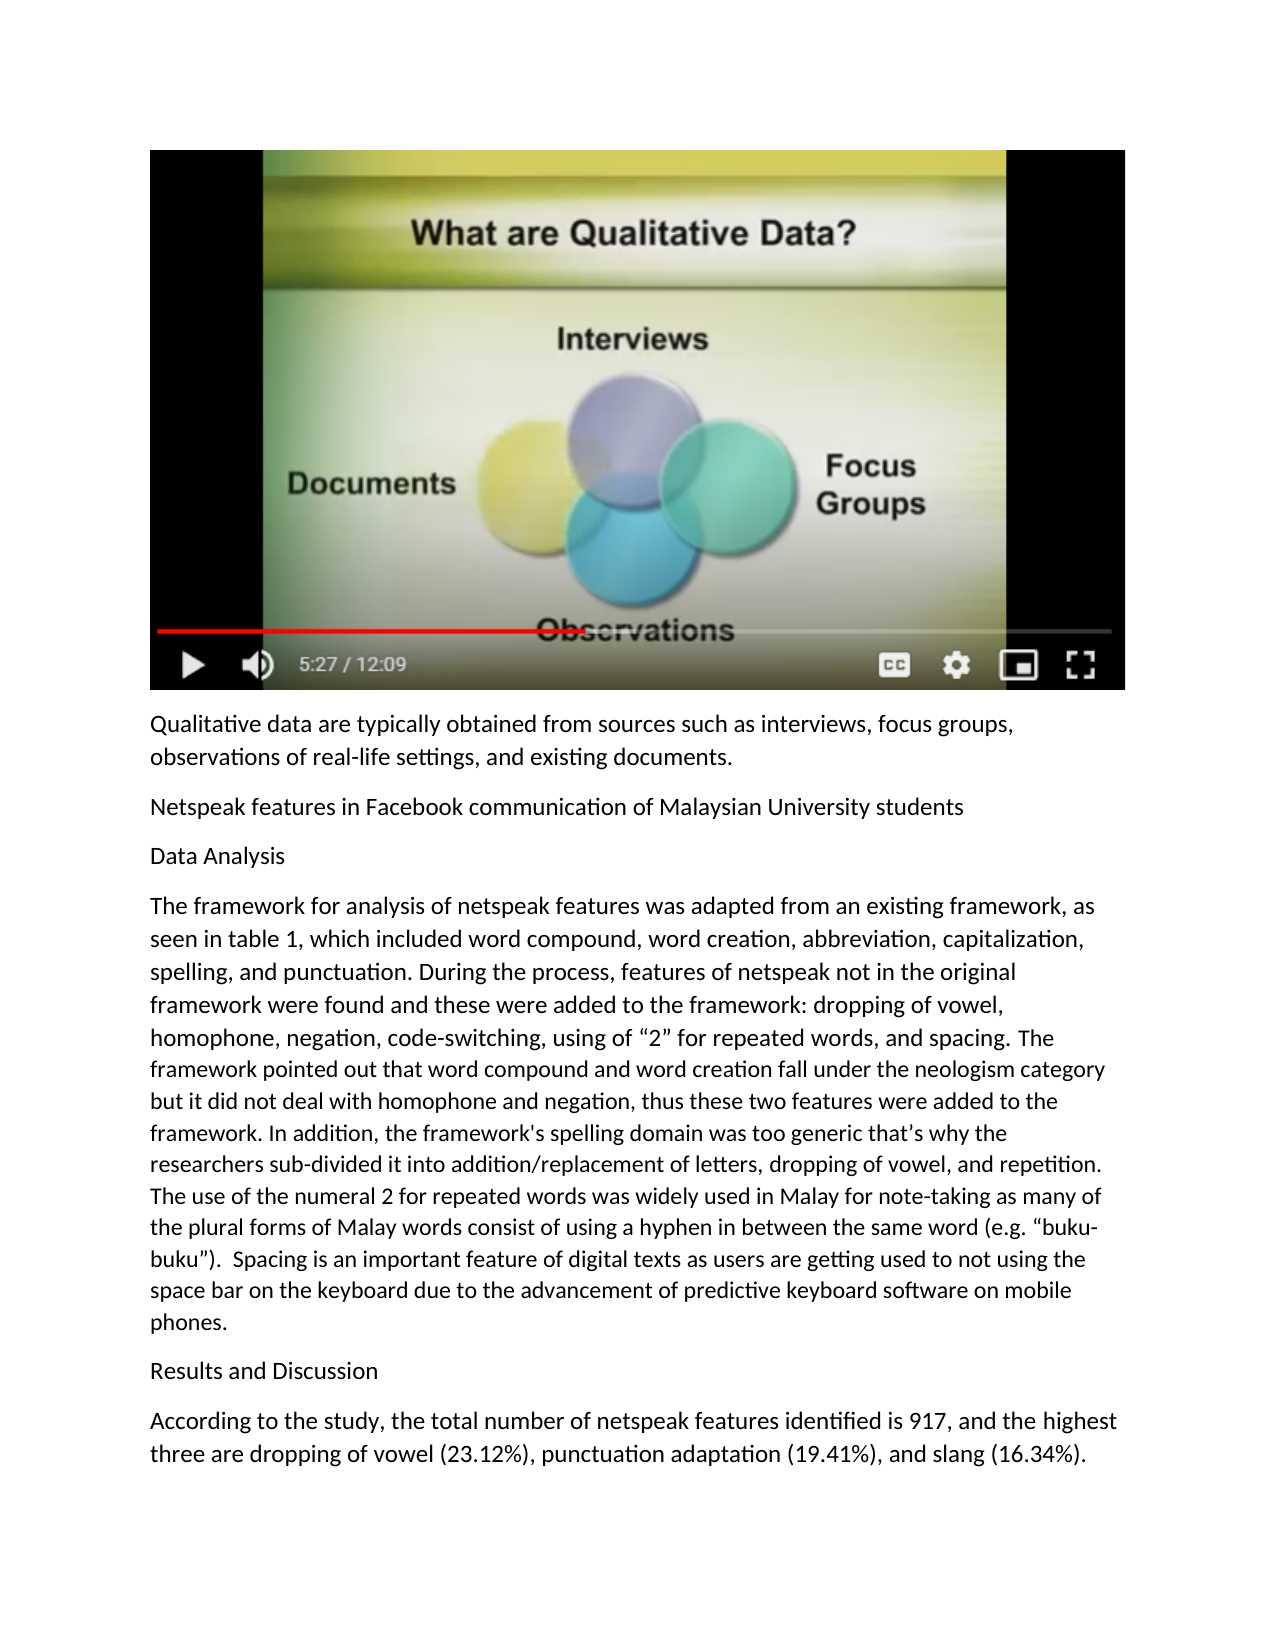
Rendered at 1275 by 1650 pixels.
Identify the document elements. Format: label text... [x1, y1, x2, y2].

text Qualitative data are typically obtained from sources such as interviews, focus groups, observations of real-life settings, and existing documents. [150, 708, 1125, 772]
picture [150, 150, 1125, 690]
text Netspeak features in Facebook communication of Malaysian University students [150, 791, 1125, 821]
text Data Analysis [150, 840, 1125, 871]
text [150, 1405, 1125, 1468]
text The framework for analysis of netspeak features was adapted from an existing framework, as seen in table 1, which included word compound, word creation, abbreviation, capitalization, spelling, and punctuation. During the process, features of netspeak not in the original framework were found and these were added to the framework: dropping of vowel, homophone, negation, code-switching, using of “2” for repeated words, and spacing. The framework pointed out that word compound and word creation fall under the neologism category but it did not deal with homophone and negation, thus these two features were added to the framework. In addition, the framework's spelling domain was too generic that’s why the researchers sub-divided it into addition/replacement of letters, dropping of vowel, and repetition. The use of the numeral 2 for repeated words was widely used in Malay for note-taking as many of the plural forms of Malay words consist of using a hyphen in between the same word (e.g. “buku-buku”). Spacing is an important feature of digital texts as users are getting used to not using the space bar on the keyboard due to the advancement of predictive keyboard software on mobile phones. [150, 890, 1125, 1336]
text Results and Discussion [150, 1355, 1125, 1386]
